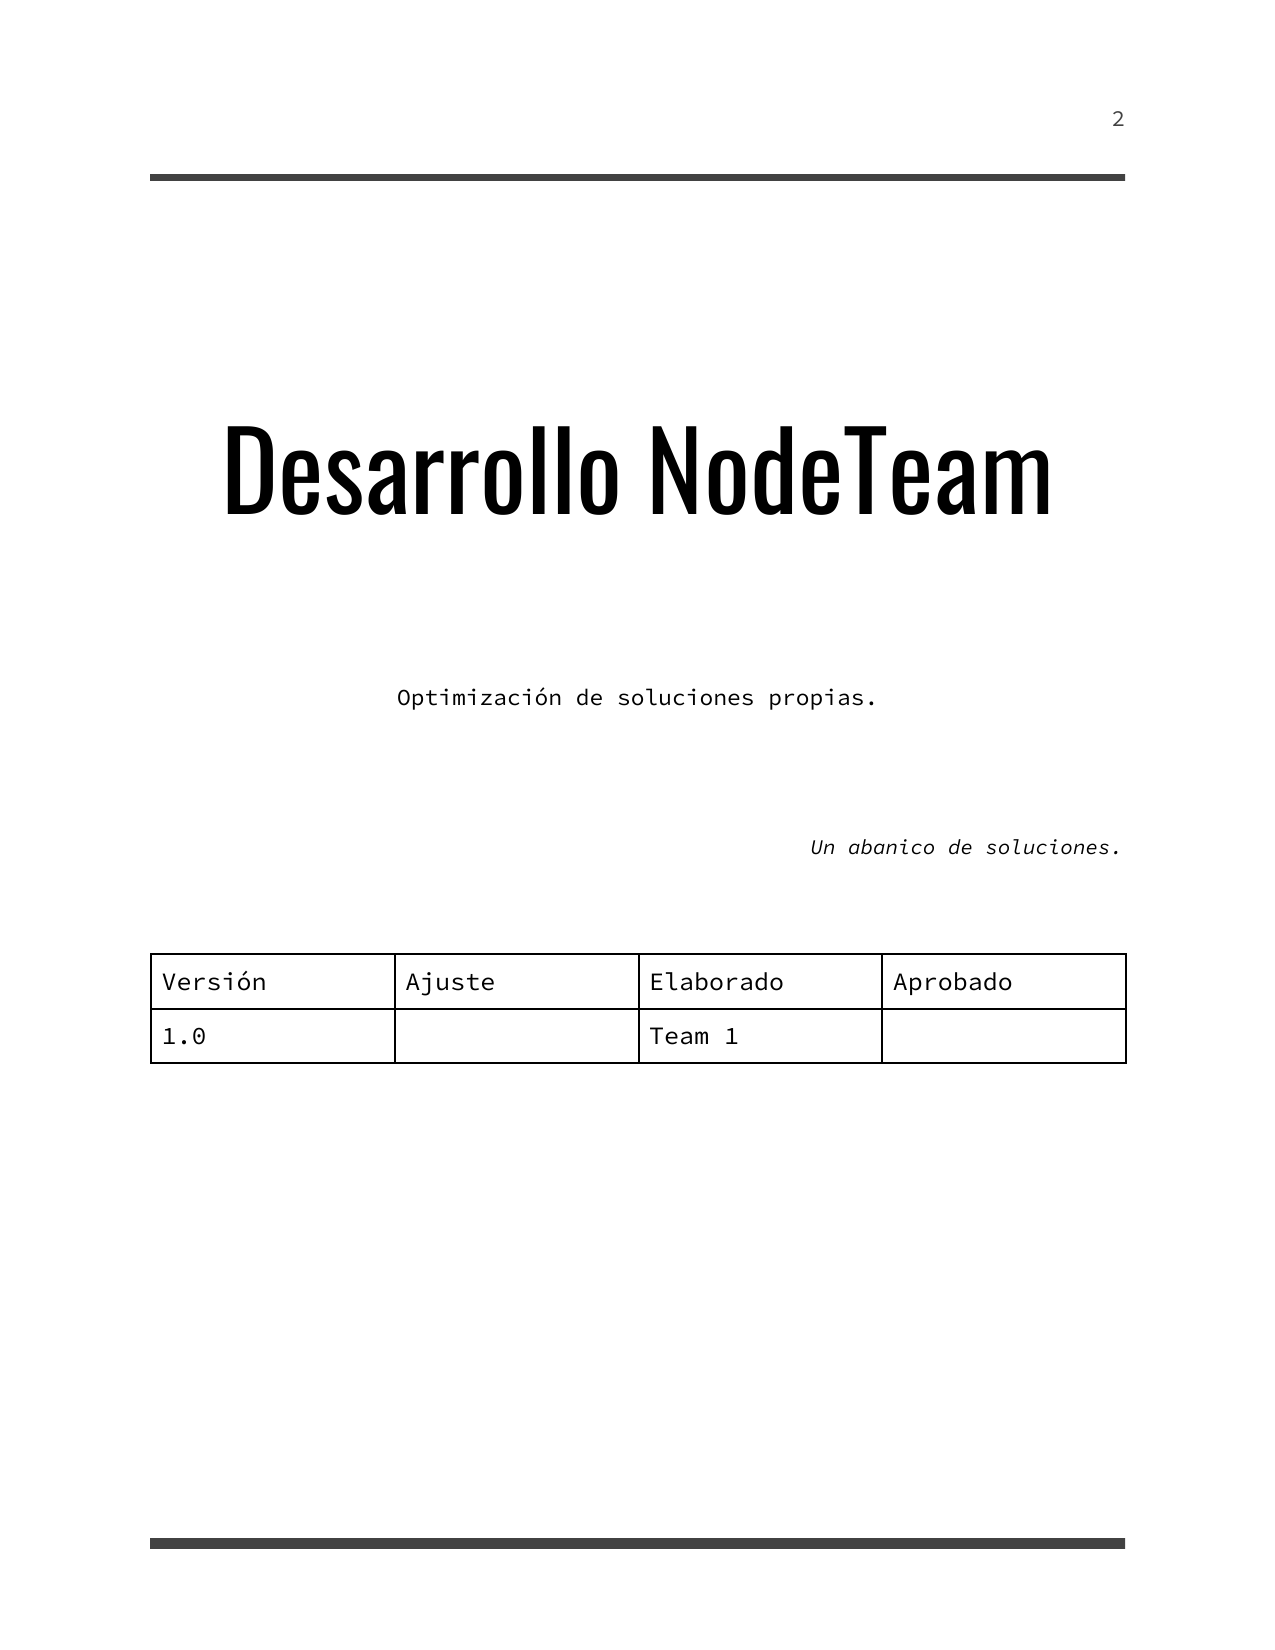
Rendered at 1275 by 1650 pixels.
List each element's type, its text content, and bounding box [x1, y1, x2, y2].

table_cell 1.0 [152, 1010, 394, 1062]
text Optimización de soluciones propias. [150, 683, 1125, 712]
table_header Versión [152, 955, 394, 1007]
table_header Aprobado [883, 955, 1125, 1007]
table_header Ajuste [396, 955, 638, 1007]
table_cell Team 1 [640, 1010, 881, 1062]
table_header Elaborado [640, 955, 881, 1007]
picture [150, 174, 1125, 181]
text Un abanico de soluciones. [150, 834, 1125, 860]
title Desarrollo NodeTeam [150, 385, 1125, 545]
table_cell [396, 1010, 638, 1062]
table_cell [883, 1010, 1125, 1062]
picture [150, 1538, 1125, 1549]
